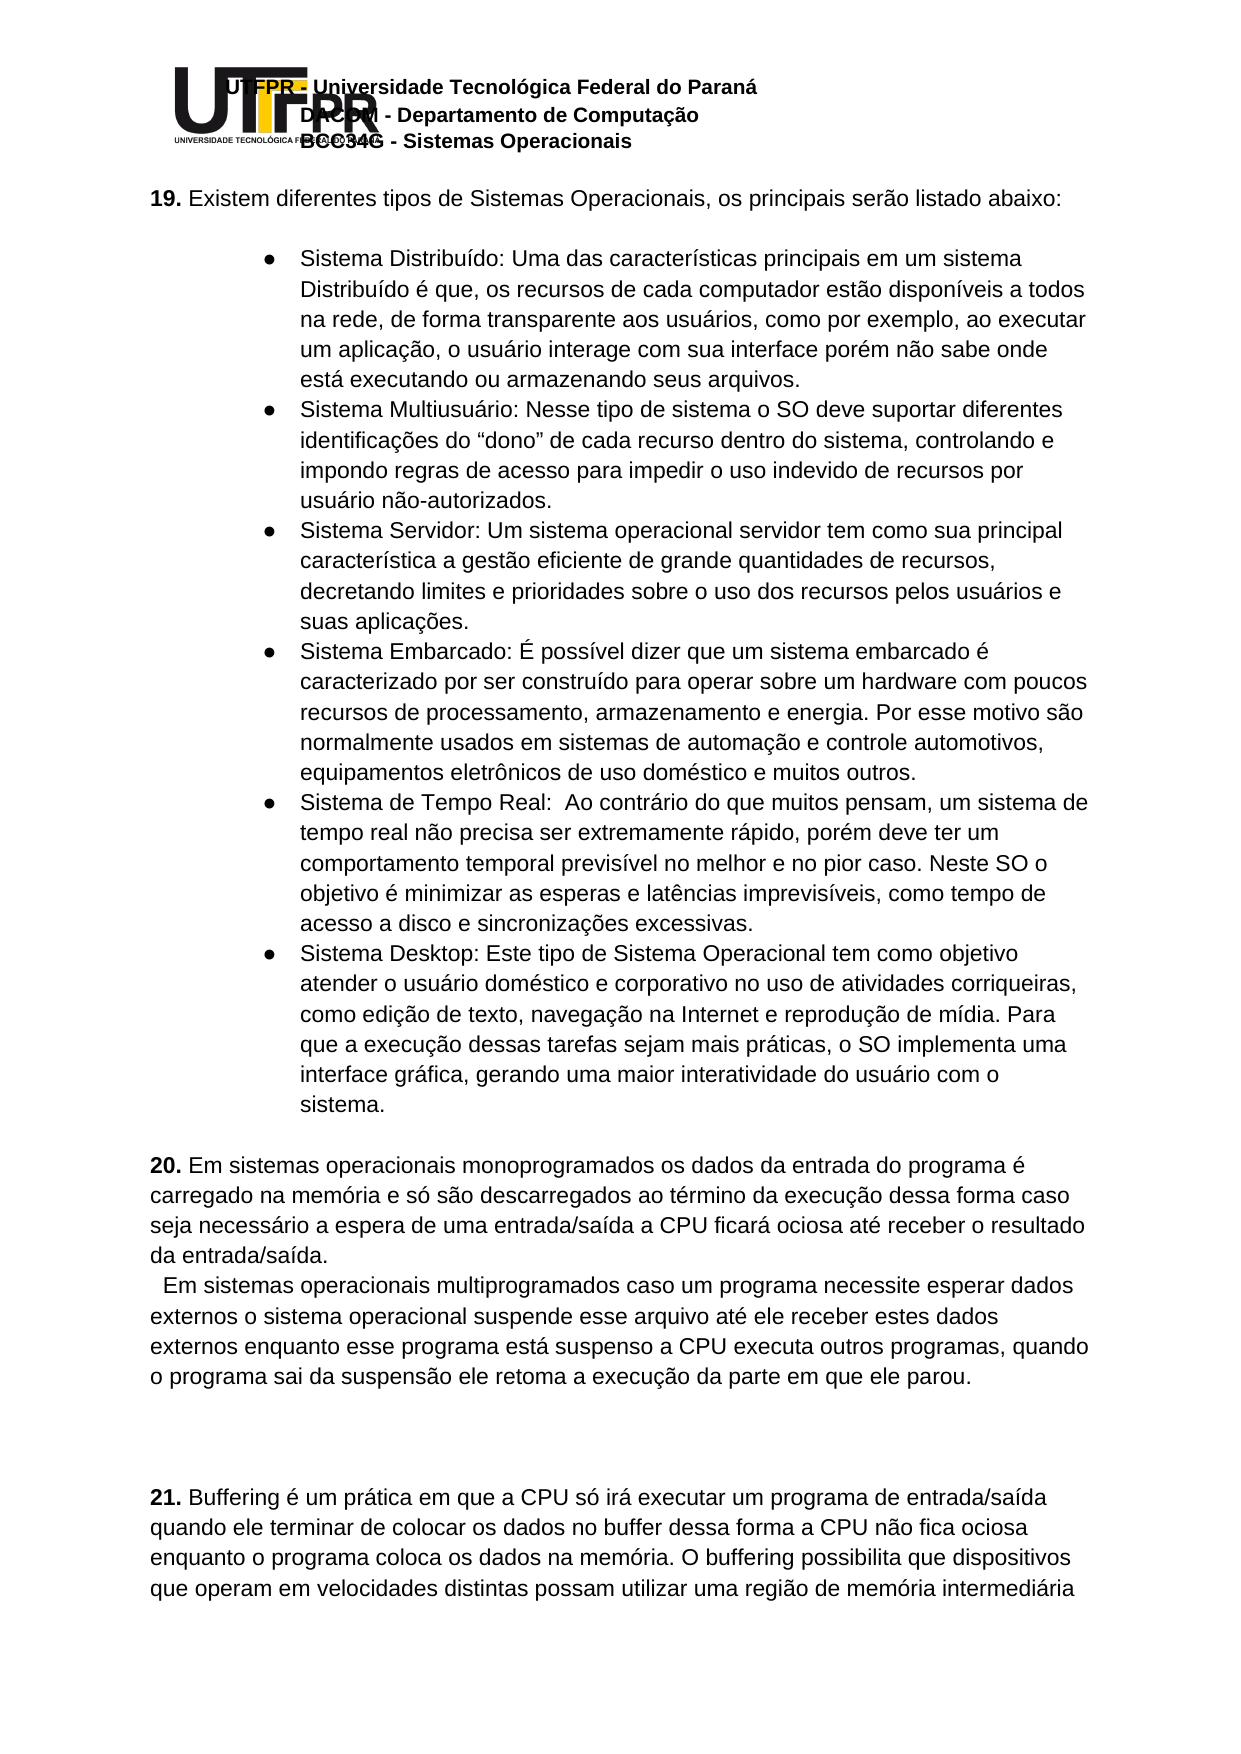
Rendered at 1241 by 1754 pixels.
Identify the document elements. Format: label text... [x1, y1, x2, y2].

picture [372, 136, 382, 146]
list Sistema Servidor: Um sistema operacional servidor tem como sua principal característica a gestão eficiente de grande quantidades de recursos, decretando limites e prioridades sobre o uso dos recursos pelos usuários e suas aplicações. [262, 517, 1090, 634]
text 19. Existem diferentes tipos de Sistemas Operacionais, os principais serão listado abaixo: [150, 185, 1090, 211]
list Sistema Embarcado: É possível dizer que um sistema embarcado é caracterizado por ser construído para operar sobre um hardware com poucos recursos de processamento, armazenamento e energia. Por esse motivo são normalmente usados em sistemas de automação e controle automotivos, equipamentos eletrônicos de uso doméstico e muitos outros. [262, 638, 1090, 785]
list Sistema Distribuído: Uma das características principais em um sistema Distribuído é que, os recursos de cada computador estão disponíveis a todos na rede, de forma transparente aos usuários, como por exemplo, ao executar um aplicação, o usuário interage com sua interface porém não sabe onde está executando ou armazenando seus arquivos. [262, 245, 1090, 392]
list Sistema de Tempo Real: Ao contrário do que muitos pensam, um sistema de tempo real não precisa ser extremamente rápido, porém deve ter um comportamento temporal previsível no melhor e no pior caso. Neste SO o objetivo é minimizar as esperas e latências imprevisíveis, como tempo de acesso a disco e sincronizações excessivas. [262, 789, 1090, 936]
list Sistema Multiusuário: Nesse tipo de sistema o SO deve suportar diferentes identificações do “dono” de cada recurso dentro do sistema, controlando e impondo regras de acesso para impedir o uso indevido de recursos por usuário não-autorizados. [262, 396, 1090, 513]
text Em sistemas operacionais multiprogramados caso um programa necessite esperar dados externos o sistema operacional suspende esse arquivo até ele receber estes dados externos enquanto esse programa está suspenso a CPU executa outros programas, quando o programa sai da suspensão ele retoma a execução da parte em que ele parou. [150, 1272, 1090, 1389]
list Sistema Desktop: Este tipo de Sistema Operacional tem como objetivo atender o usuário doméstico e corporativo no uso de atividades corriqueiras, como edição de texto, navegação na Internet e reprodução de mídia. Para que a execução dessas tarefas sejam mais práticas, o SO implementa uma interface gráfica, gerando uma maior interatividade do usuário com o sistema. [262, 940, 1090, 1117]
text 20. Em sistemas operacionais monoprogramados os dados da entrada do programa é carregado na memória e só são descarregados ao término da execução dessa forma caso seja necessário a espera de uma entrada/saída a CPU ficará ociosa até receber o resultado da entrada/saída. [150, 1152, 1090, 1268]
picture [173, 64, 382, 147]
